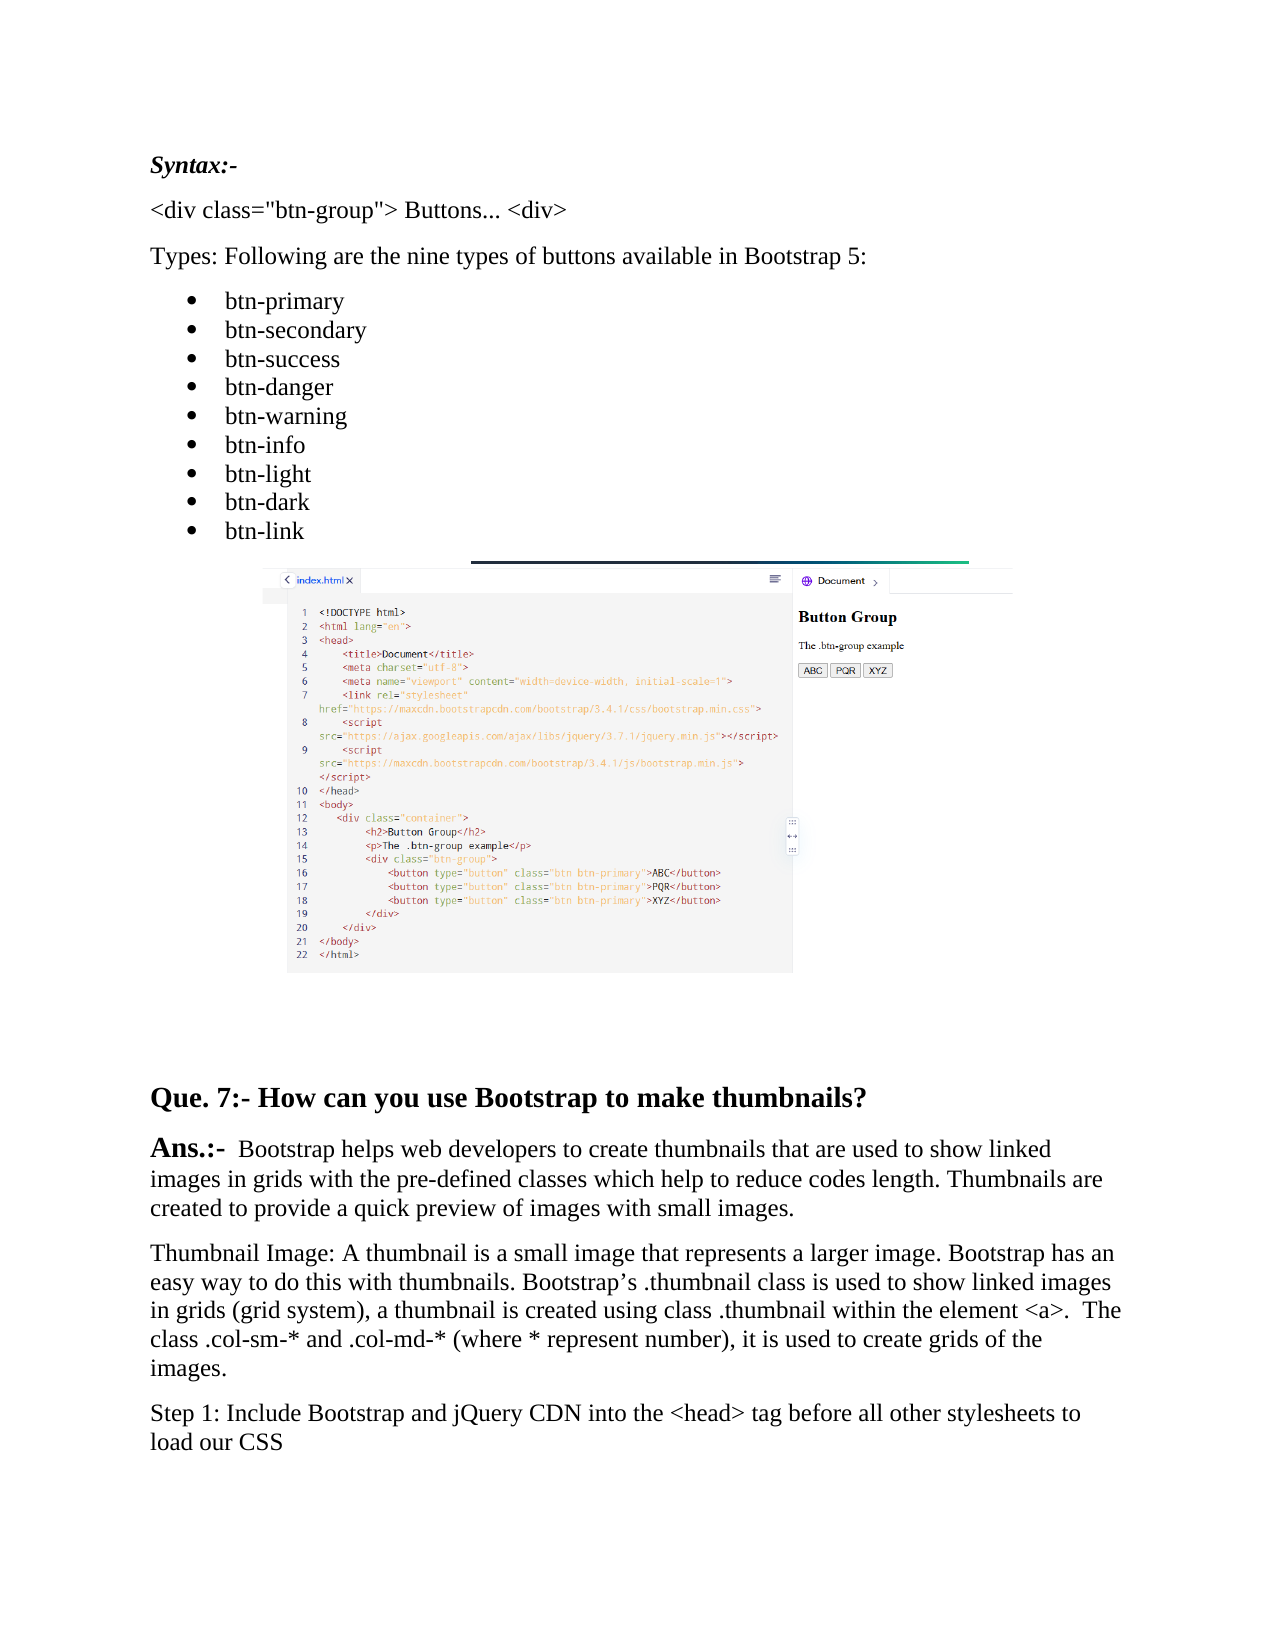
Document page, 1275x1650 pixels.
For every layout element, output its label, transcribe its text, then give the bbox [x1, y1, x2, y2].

text Types: Following are the nine types of buttons available in Bootstrap 5: [150, 241, 1125, 269]
text Step 1: Include Bootstrap and jQuery CDN into the <head> tag before all other stylesheets to load our CSS [150, 1398, 1125, 1456]
list btn-danger [187, 372, 1125, 401]
list btn-info [187, 430, 1125, 459]
list btn-secondary [187, 315, 1125, 344]
text <div class="btn-group"> Buttons... <div> [150, 195, 1125, 224]
text Syntax:- [150, 150, 1125, 179]
list btn-link [187, 516, 1125, 545]
list btn-warning [187, 401, 1125, 430]
text Que. 7:- How can you use Bootstrap to make thumbnails? [150, 1080, 1125, 1114]
text Thumbnail Image: A thumbnail is a small image that represents a larger image. Bootstrap has an easy way to do this with thumbnails. Bootstrap’s .thumbnail class is used to show linked images in grids (grid system), a thumbnail is created using class .thumbnail within the element <a>. The class .col-sm-* and .col-md-* (where * represent number), it is used to create grids of the images. [150, 1238, 1125, 1382]
list btn-success [187, 344, 1125, 372]
list btn-light [187, 459, 1125, 487]
list btn-primary [187, 286, 1125, 315]
text Ans.:- Bootstrap helps web developers to create thumbnails that are used to show linked images in grids with the pre-defined classes which help to reduce codes length. Thumbnails are created to provide a quick preview of images with small images. [150, 1130, 1125, 1221]
list btn-dark [187, 487, 1125, 516]
